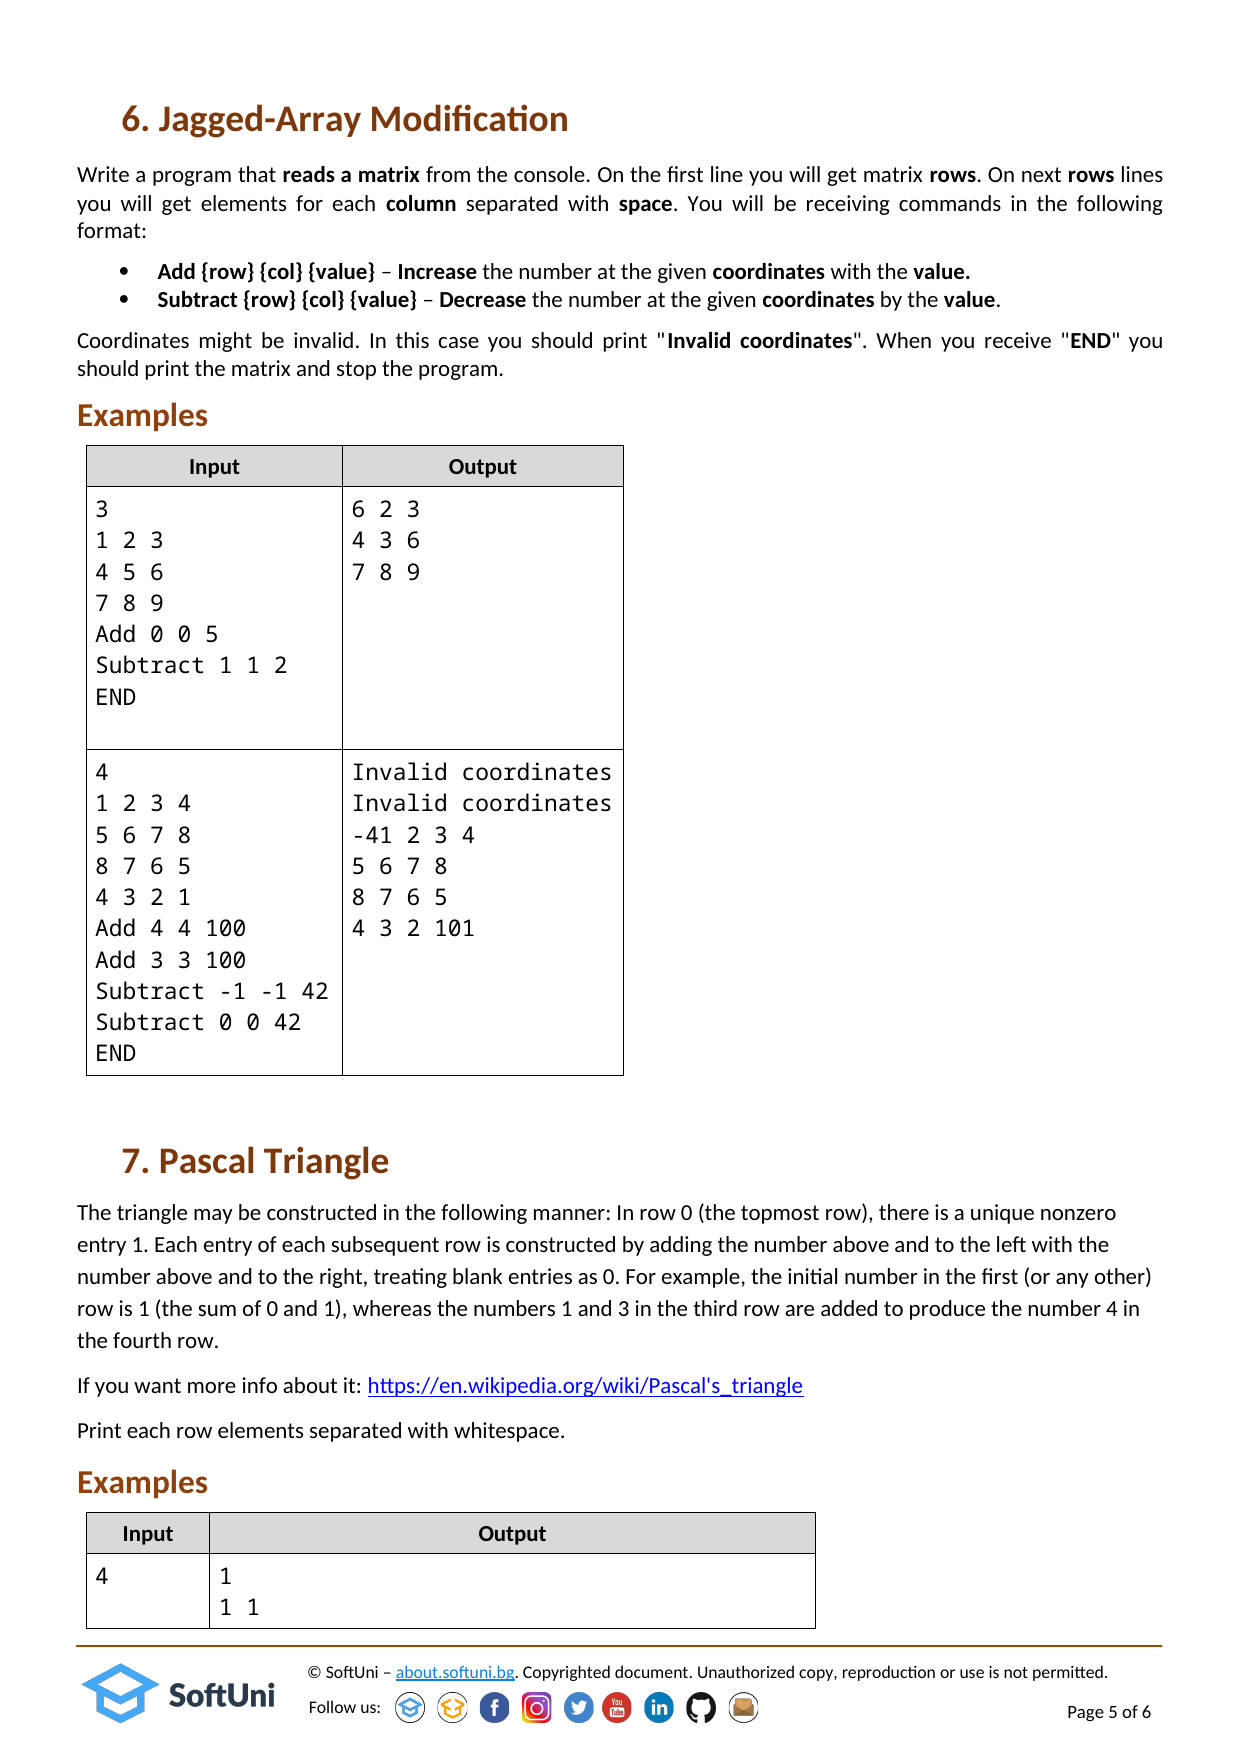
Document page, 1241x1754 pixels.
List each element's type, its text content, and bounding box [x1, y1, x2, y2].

picture [686, 1692, 716, 1723]
text Print each row elements separated with whitespace. [77, 1416, 1163, 1444]
picture [437, 1692, 468, 1723]
picture [395, 1692, 425, 1723]
subtitle Pascal Triangle [121, 1137, 1163, 1183]
table_header Output [343, 446, 623, 486]
picture [728, 1692, 759, 1723]
picture [602, 1692, 632, 1723]
list Subtract {row} {col} {value} – Decrease the number at the given coordinates by the value. [120, 285, 1163, 313]
picture [658, 1705, 667, 1714]
subtitle Examples [77, 1461, 1163, 1501]
picture [479, 1692, 510, 1723]
table_cell 4 [87, 1554, 209, 1628]
text If you want more info about it: https://en.wikipedia.org/wiki/Pascal's_triangle [77, 1371, 1163, 1399]
picture [75, 1658, 281, 1729]
text Write a program that reads a matrix from the console. On the first line you will get matrix rows. On next rows lines you will get elements for each column separated with space. You will be receiving commands in the following format: [77, 161, 1163, 245]
picture [665, 1714, 674, 1723]
picture [644, 1692, 653, 1701]
picture [665, 1692, 674, 1701]
table_cell 6 2 3 4 3 6 7 8 9 [343, 487, 623, 749]
table_cell 1 1 1 1 2 1 1 3 3 1 [210, 1554, 815, 1628]
table_cell Invalid coordinates Invalid coordinates -41 2 3 4 5 6 7 8 8 7 6 5 4 3 2 101 [343, 750, 623, 1074]
table_header Output [210, 1513, 815, 1553]
picture [644, 1714, 653, 1723]
table_header Input [87, 1513, 209, 1553]
text The triangle may be constructed in the following manner: In row 0 (the topmost row), there is a unique nonzero entry 1. Each entry of each subsequent row is constructed by adding the number above and to the left with the number above and to the right, treating blank entries as 0. For example, the initial number in the first (or any other) row is 1 (the sum of 0 and 1), whereas the numbers 1 and 3 in the third row are added to produce the number 4 in the fourth row. [77, 1198, 1163, 1355]
text Coordinates might be invalid. In this case you should print "Invalid coordinates". When you receive "END" you should print the matrix and stop the program. [77, 326, 1163, 382]
picture [564, 1692, 594, 1723]
subtitle Examples [77, 394, 1163, 435]
picture [522, 1692, 552, 1723]
table_cell 4 1 2 3 4 5 6 7 8 8 7 6 5 4 3 2 1 Add 4 4 100 Add 3 3 100 Subtract -1 -1 42 Subtract 0 0 42 END [87, 750, 342, 1074]
list Add {row} {col} {value} – Increase the number at the given coordinates with the value. [120, 257, 1163, 285]
table_cell 3 1 2 3 4 5 6 7 8 9 Add 0 0 5 Subtract 1 1 2 END [87, 487, 342, 749]
subtitle Jagged-Array Modification [121, 95, 1163, 141]
table_header Input [87, 446, 342, 486]
